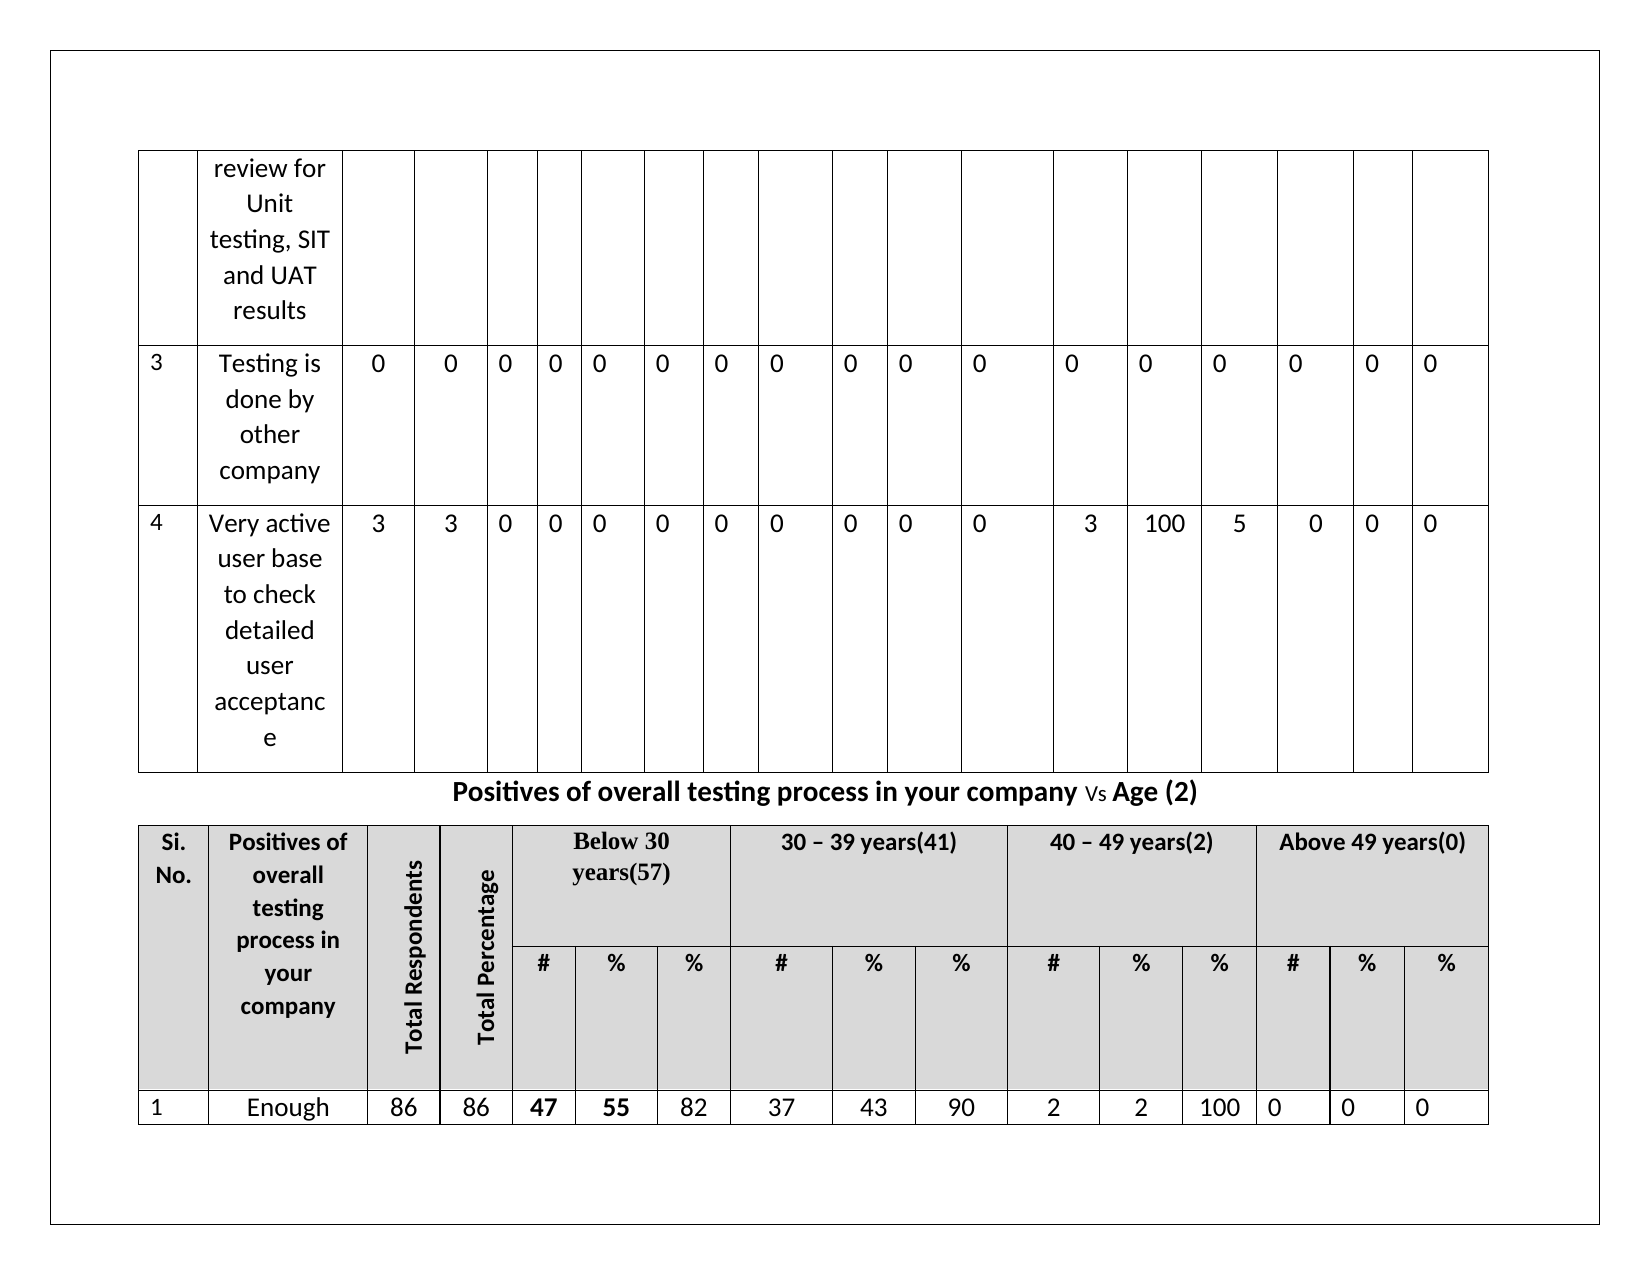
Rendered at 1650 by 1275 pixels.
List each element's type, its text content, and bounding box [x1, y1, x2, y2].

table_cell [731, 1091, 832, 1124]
text Positives of overall testing process in your company Vs Age (2) [150, 773, 1500, 808]
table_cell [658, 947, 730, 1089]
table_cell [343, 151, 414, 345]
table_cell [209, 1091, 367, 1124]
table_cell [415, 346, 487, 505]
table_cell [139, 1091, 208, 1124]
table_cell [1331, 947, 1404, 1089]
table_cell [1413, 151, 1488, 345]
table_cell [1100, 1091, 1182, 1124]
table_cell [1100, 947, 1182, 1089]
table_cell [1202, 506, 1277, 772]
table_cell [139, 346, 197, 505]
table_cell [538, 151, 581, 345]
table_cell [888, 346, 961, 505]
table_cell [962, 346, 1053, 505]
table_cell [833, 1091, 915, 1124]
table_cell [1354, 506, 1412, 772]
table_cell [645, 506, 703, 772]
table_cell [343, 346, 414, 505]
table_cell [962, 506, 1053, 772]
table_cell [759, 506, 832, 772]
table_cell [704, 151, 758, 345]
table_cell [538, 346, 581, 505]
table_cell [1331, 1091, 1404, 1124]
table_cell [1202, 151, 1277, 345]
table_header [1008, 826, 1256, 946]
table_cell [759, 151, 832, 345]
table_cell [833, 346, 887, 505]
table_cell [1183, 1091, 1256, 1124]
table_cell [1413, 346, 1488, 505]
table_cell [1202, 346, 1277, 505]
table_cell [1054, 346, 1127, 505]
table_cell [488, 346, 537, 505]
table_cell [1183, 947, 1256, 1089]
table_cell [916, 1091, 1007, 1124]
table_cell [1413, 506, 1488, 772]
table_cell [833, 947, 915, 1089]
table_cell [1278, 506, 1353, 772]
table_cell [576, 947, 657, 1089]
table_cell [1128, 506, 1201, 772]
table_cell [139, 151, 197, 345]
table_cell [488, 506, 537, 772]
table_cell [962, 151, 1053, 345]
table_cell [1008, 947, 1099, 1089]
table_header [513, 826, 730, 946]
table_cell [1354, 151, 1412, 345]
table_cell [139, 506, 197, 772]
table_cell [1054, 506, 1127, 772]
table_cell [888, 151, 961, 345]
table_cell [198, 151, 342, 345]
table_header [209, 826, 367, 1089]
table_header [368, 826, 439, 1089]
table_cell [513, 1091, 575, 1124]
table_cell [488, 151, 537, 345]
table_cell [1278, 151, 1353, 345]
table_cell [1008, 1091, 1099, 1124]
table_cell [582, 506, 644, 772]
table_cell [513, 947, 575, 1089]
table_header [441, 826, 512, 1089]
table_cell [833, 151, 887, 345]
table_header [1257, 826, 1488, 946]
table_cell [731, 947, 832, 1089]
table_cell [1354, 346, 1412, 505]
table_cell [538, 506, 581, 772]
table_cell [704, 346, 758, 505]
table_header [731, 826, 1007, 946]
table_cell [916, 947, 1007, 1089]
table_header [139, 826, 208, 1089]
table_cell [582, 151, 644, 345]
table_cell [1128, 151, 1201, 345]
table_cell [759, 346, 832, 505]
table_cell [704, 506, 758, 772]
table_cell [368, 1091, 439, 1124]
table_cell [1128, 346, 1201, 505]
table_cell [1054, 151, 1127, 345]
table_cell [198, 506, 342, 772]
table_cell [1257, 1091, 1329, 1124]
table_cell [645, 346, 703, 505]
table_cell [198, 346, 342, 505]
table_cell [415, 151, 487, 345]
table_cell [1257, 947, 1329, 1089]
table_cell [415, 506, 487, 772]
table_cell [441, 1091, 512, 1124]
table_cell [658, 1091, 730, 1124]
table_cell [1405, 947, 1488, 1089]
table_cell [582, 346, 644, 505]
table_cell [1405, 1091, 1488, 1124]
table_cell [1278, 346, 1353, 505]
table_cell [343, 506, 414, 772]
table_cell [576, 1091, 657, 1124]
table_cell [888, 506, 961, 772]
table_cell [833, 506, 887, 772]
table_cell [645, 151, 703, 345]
